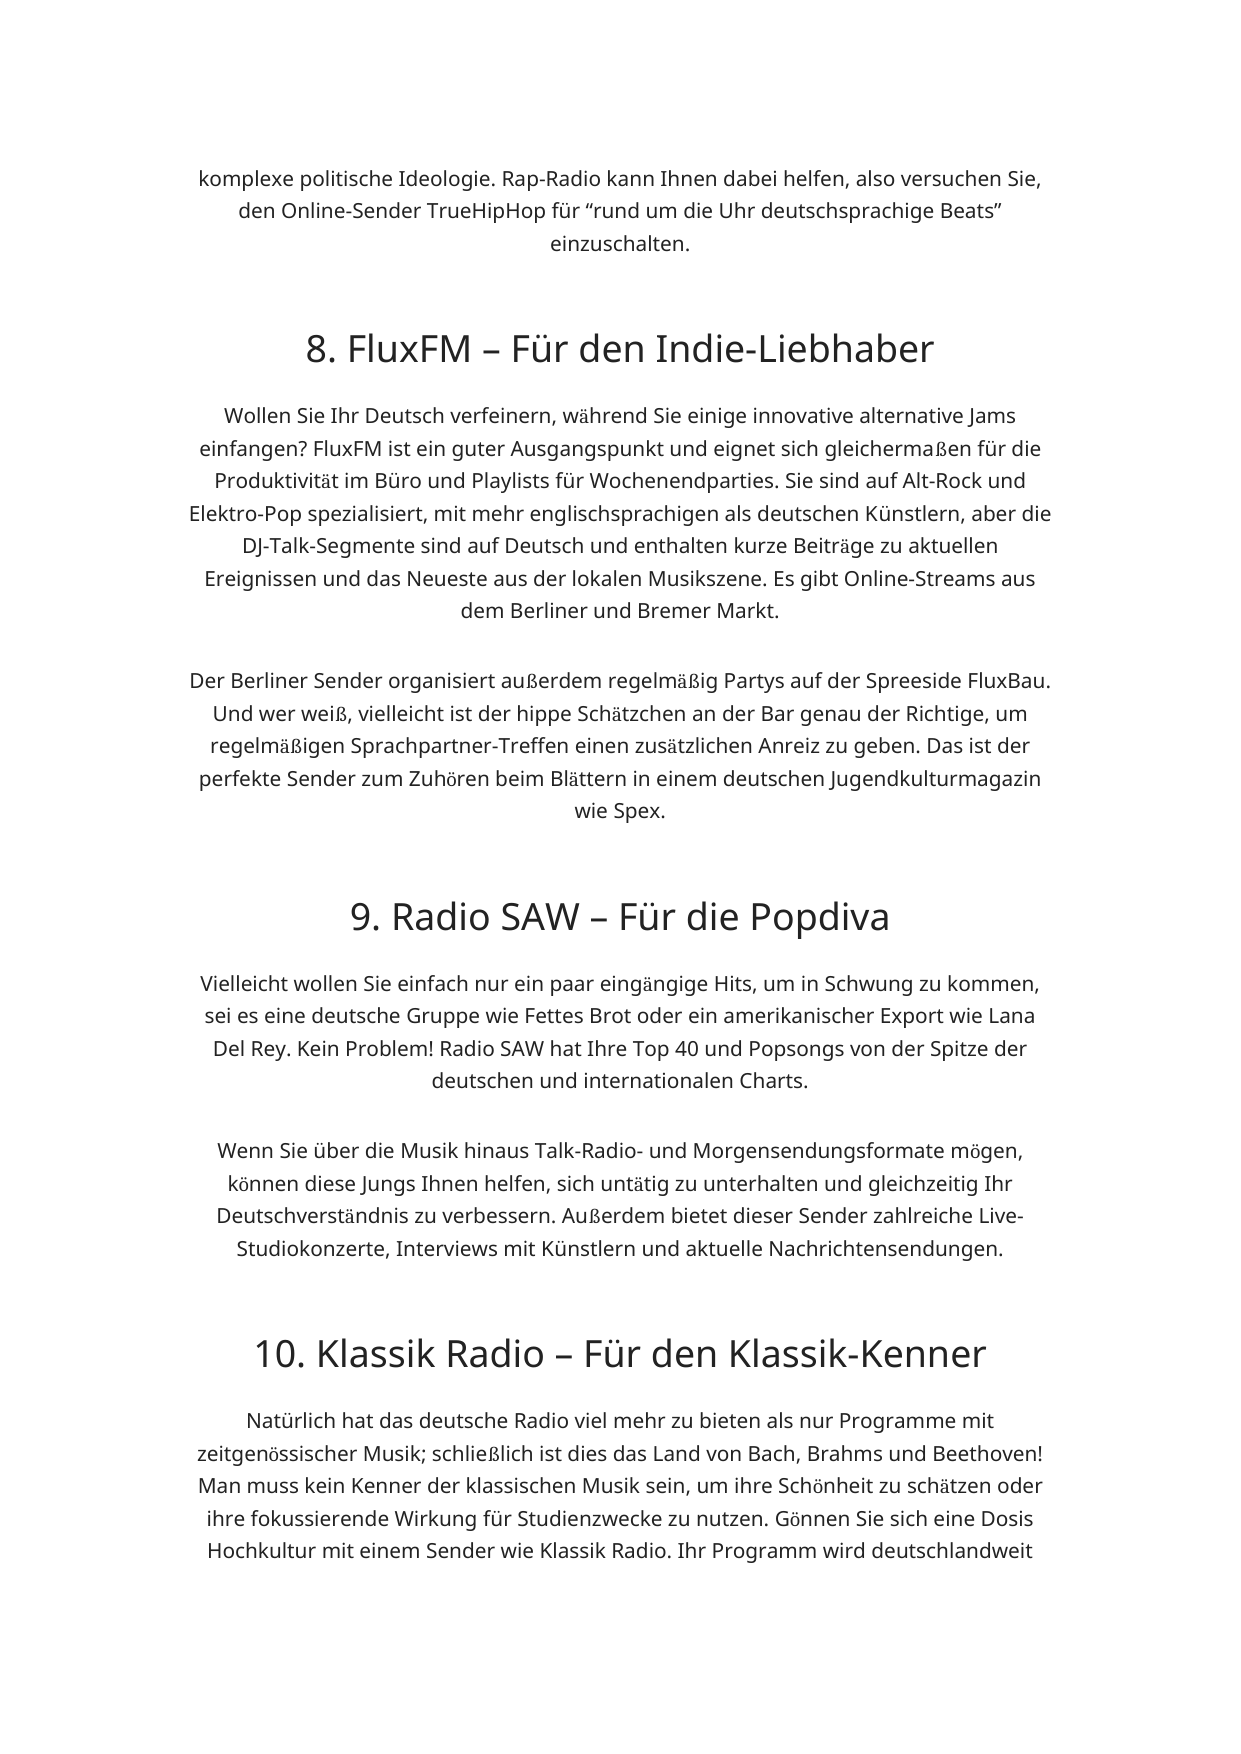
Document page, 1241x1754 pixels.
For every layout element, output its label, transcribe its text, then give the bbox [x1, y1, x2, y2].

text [187, 1404, 1053, 1567]
text Wollen Sie Ihr Deutsch verfeinern, während Sie einige innovative alternative Jams einfangen? FluxFM ist ein guter Ausgangspunkt und eignet sich gleichermaßen für die Produktivität im Büro und Playlists für Wochenendparties. Sie sind auf Alt-Rock und Elektro-Pop spezialisiert, mit mehr englischsprachigen als deutschen Künstlern, aber die DJ-Talk-Segmente sind auf Deutsch und enthalten kurze Beiträge zu aktuellen Ereignissen und das Neueste aus der lokalen Musikszene. Es gibt Online-Streams aus dem Berliner und Bremer Markt. [187, 399, 1053, 627]
text 10. Klassik Radio – Für den Klassik-Kenner [187, 1321, 1053, 1386]
text 8. FluxFM – Für den Indie-Liebhaber [187, 316, 1053, 381]
text Wenn Sie über die Musik hinaus Talk-Radio- und Morgensendungsformate mögen, können diese Jungs Ihnen helfen, sich untätig zu unterhalten und gleichzeitig Ihr Deutschverständnis zu verbessern. Außerdem bietet dieser Sender zahlreiche Live-Studiokonzerte, Interviews mit Künstlern und aktuelle Nachrichtensendungen. [187, 1134, 1053, 1264]
text Der Berliner Sender organisiert außerdem regelmäßig Partys auf der Spreeside FluxBau. Und wer weiß, vielleicht ist der hippe Schätzchen an der Bar genau der Richtige, um regelmäßigen Sprachpartner-Treffen einen zusätzlichen Anreiz zu geben. Das ist der perfekte Sender zum Zuhören beim Blättern in einem deutschen Jugendkulturmagazin wie Spex. [187, 664, 1053, 827]
text Vielleicht wollen Sie einfach nur ein paar eingängige Hits, um in Schwung zu kommen, sei es eine deutsche Gruppe wie Fettes Brot oder ein amerikanischer Export wie Lana Del Rey. Kein Problem! Radio SAW hat Ihre Top 40 und Popsongs von der Spitze der deutschen und internationalen Charts. [187, 967, 1053, 1097]
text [187, 162, 1053, 259]
text 9. Radio SAW – Für die Popdiva [187, 883, 1053, 948]
